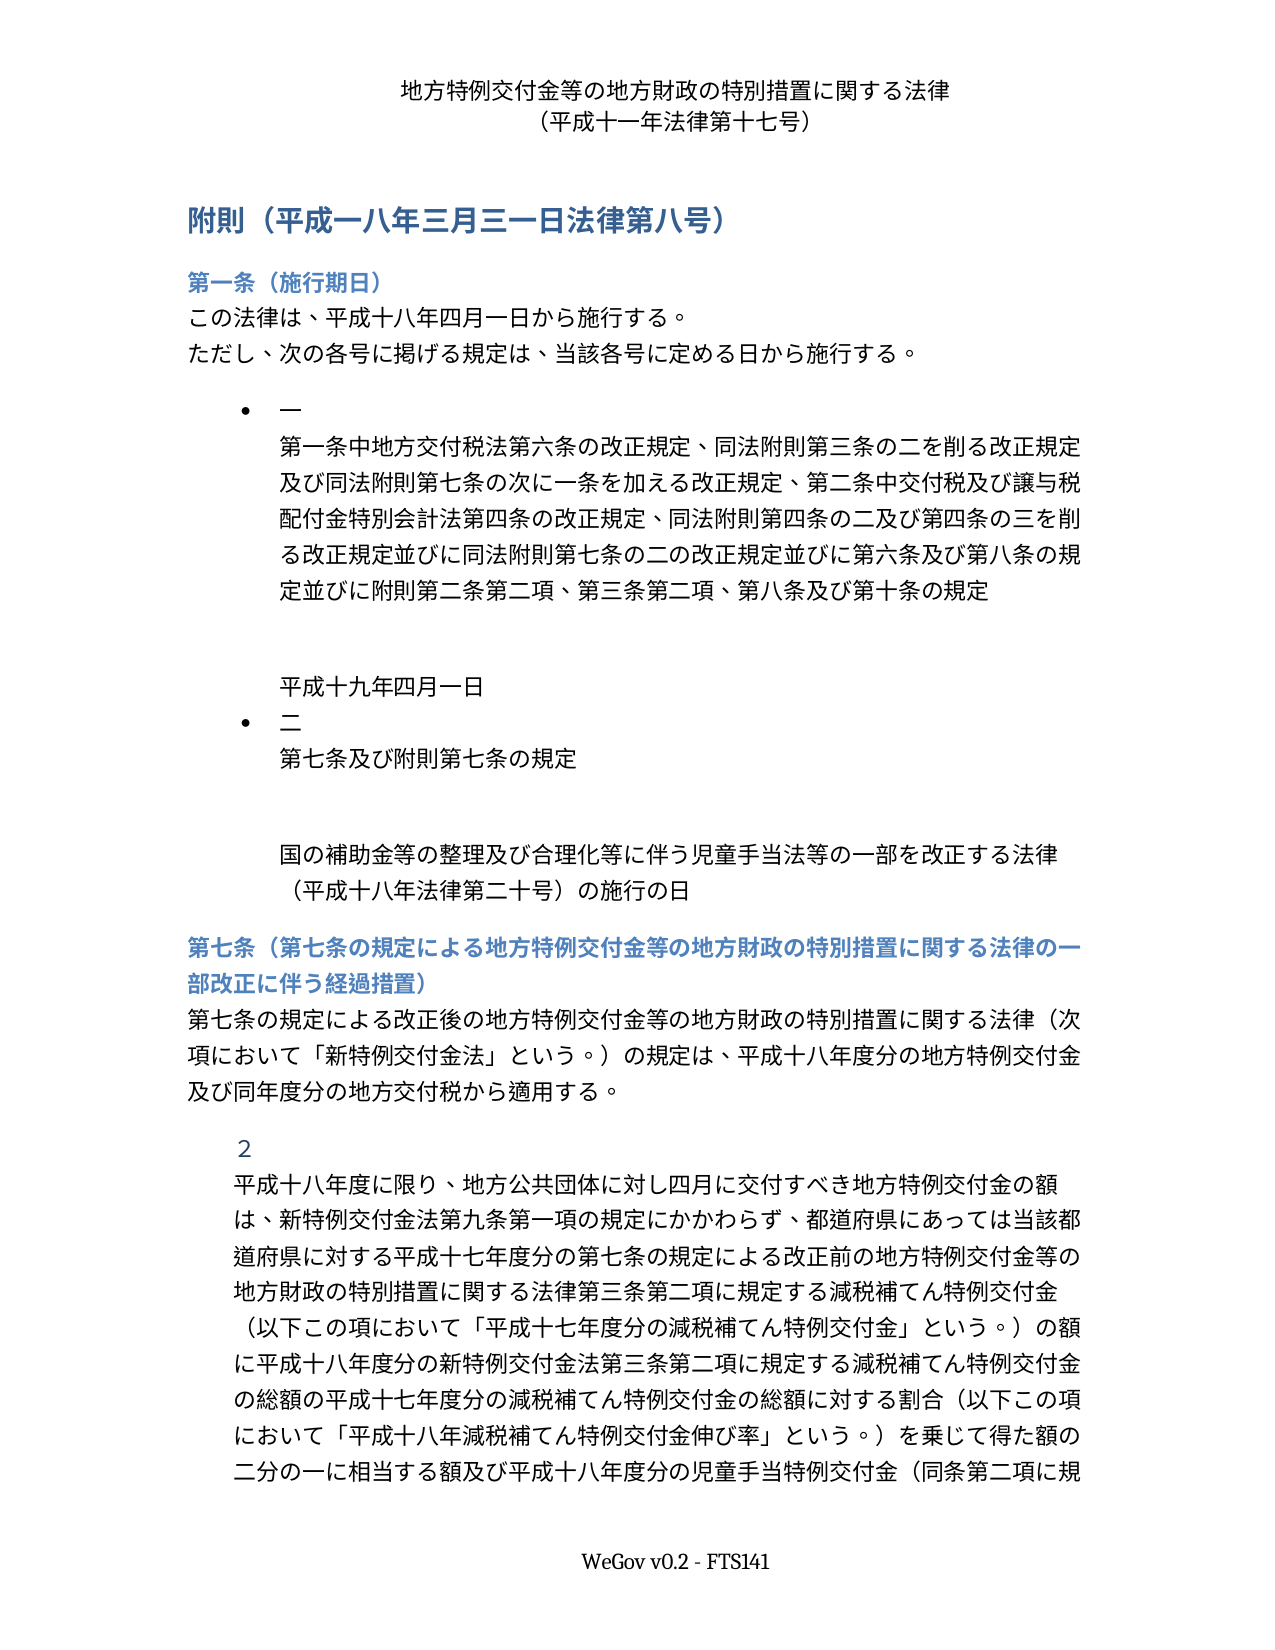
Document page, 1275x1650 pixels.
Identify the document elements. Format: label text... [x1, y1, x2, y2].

subtitle 第七条（第七条の規定による地方特例交付金等の地方財政の特別措置に関する法律の一部改正に伴う経過措置） [187, 932, 1087, 999]
list 二 第七条及び附則第七条の規定 国の補助金等の整理及び合理化等に伴う児童手当法等の一部を改正する法律（平成十八年法律第二十号）の施行の日 [242, 707, 1087, 907]
subtitle 附則（平成一八年三月三一日法律第八号） [187, 200, 1087, 240]
subtitle ２ [233, 1133, 1087, 1164]
text 第七条の規定による改正後の地方特例交付金等の地方財政の特別措置に関する法律（次項において「新特例交付金法」という。）の規定は、平成十八年度分の地方特例交付金及び同年度分の地方交付税から適用する。 [187, 1004, 1087, 1107]
list 一 第一条中地方交付税法第六条の改正規定、同法附則第三条の二を削る改正規定及び同法附則第七条の次に一条を加える改正規定、第二条中交付税及び譲与税配付金特別会計法第四条の改正規定、同法附則第四条の二及び第四条の三を削る改正規定並びに同法附則第七条の二の改正規定並びに第六条及び第八条の規定並びに附則第二条第二項、第三条第二項、第八条及び第十条の規定 平成十九年四月一日 [242, 395, 1087, 702]
subtitle 第一条（施行期日） [187, 266, 1087, 298]
text この法律は、平成十八年四月一日から施行する。 ただし、次の各号に掲げる規定は、当該各号に定める日から施行する。 [187, 302, 1087, 369]
